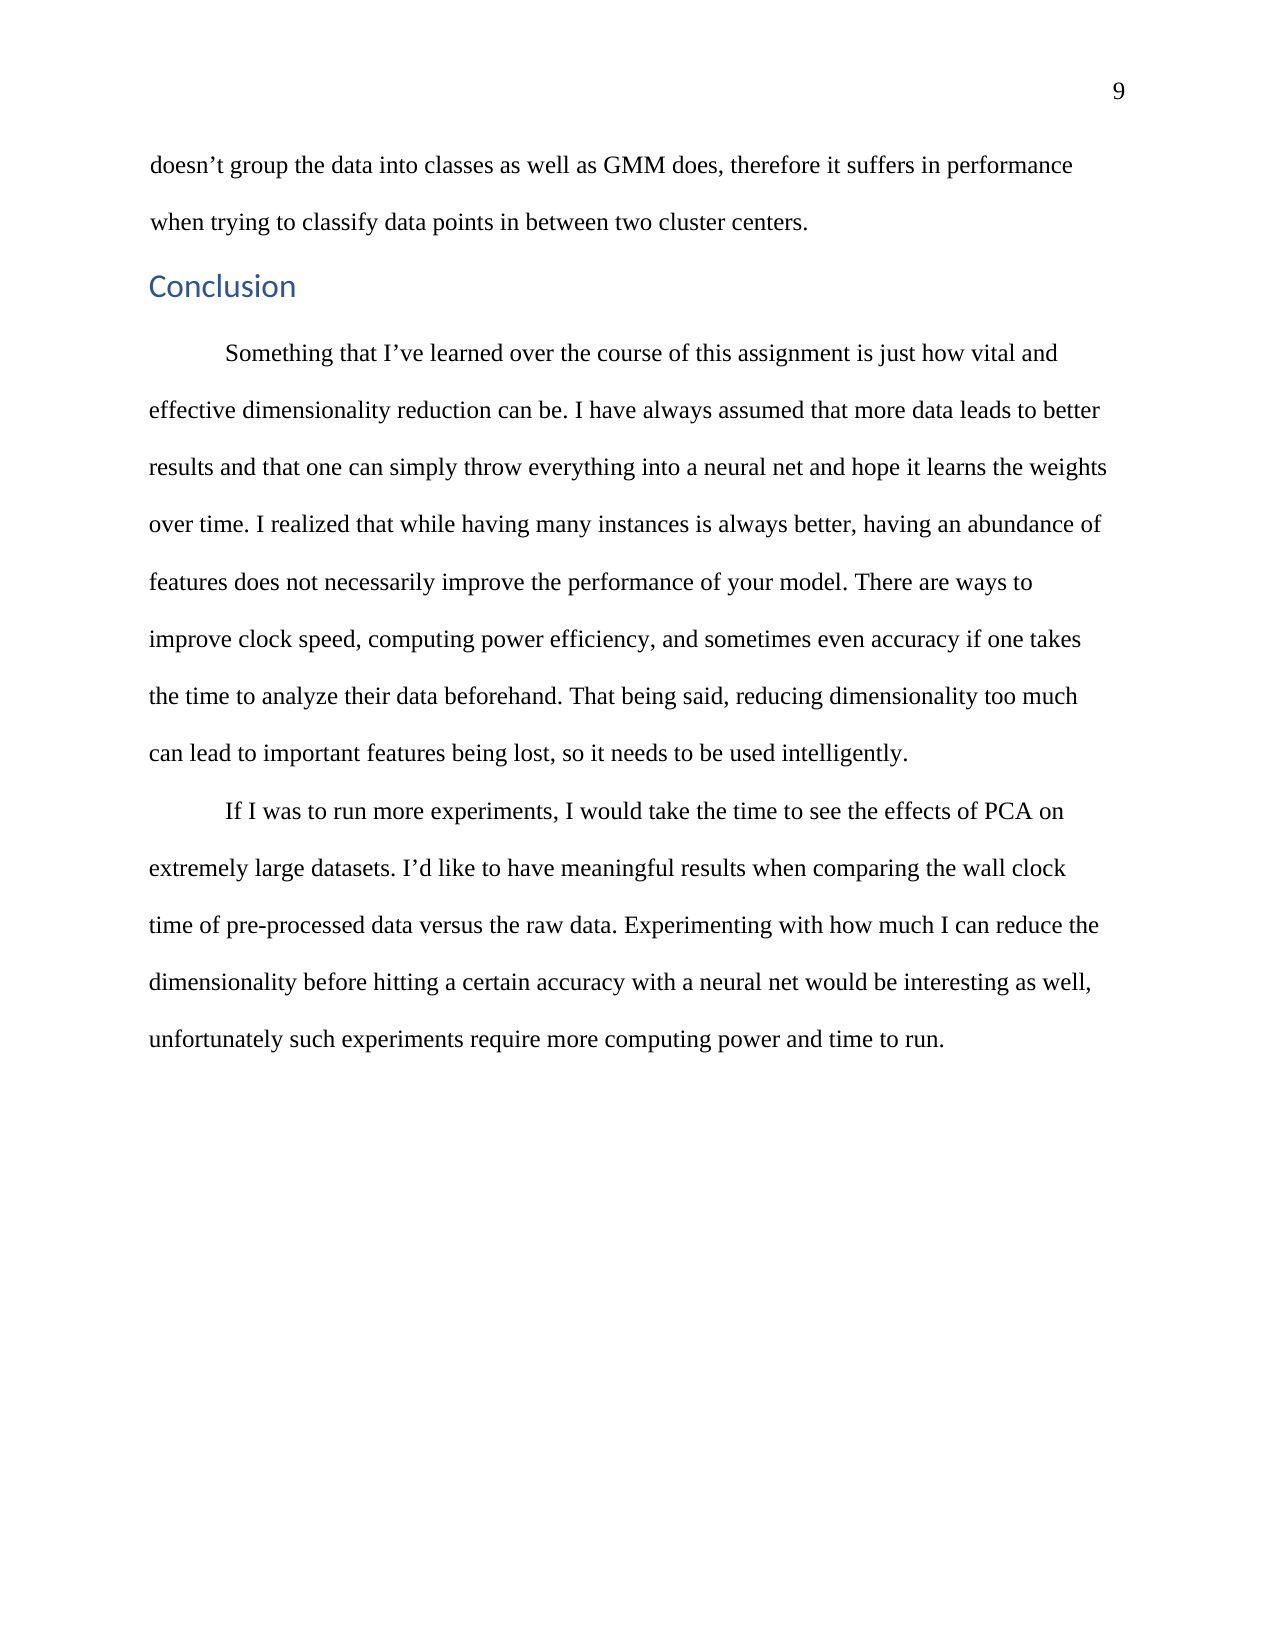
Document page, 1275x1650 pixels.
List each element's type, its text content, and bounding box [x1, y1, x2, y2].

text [150, 150, 1114, 236]
subtitle Conclusion [148, 265, 1114, 306]
text If I was to run more experiments, I would take the time to see the effects of PCA on extremely large datasets. I’d like to have meaningful results when comparing the wall clock time of pre-processed data versus the raw data. Experimenting with how much I can reduce the dimensionality before hitting a certain accuracy with a neural net would be interesting as well, unfortunately such experiments require more computing power and time to run. [148, 796, 1114, 1053]
text Something that I’ve learned over the course of this assignment is just how vital and effective dimensionality reduction can be. I have always assumed that more data leads to better results and that one can simply throw everything into a neural net and hope it learns the weights over time. I realized that while having many instances is always better, having an abundance of features does not necessarily improve the performance of your model. There are ways to improve clock speed, computing power efficiency, and sometimes even accuracy if one takes the time to analyze their data beforehand. That being said, reducing dimensionality too much can lead to important features being lost, so it needs to be used intelligently. [148, 338, 1114, 767]
